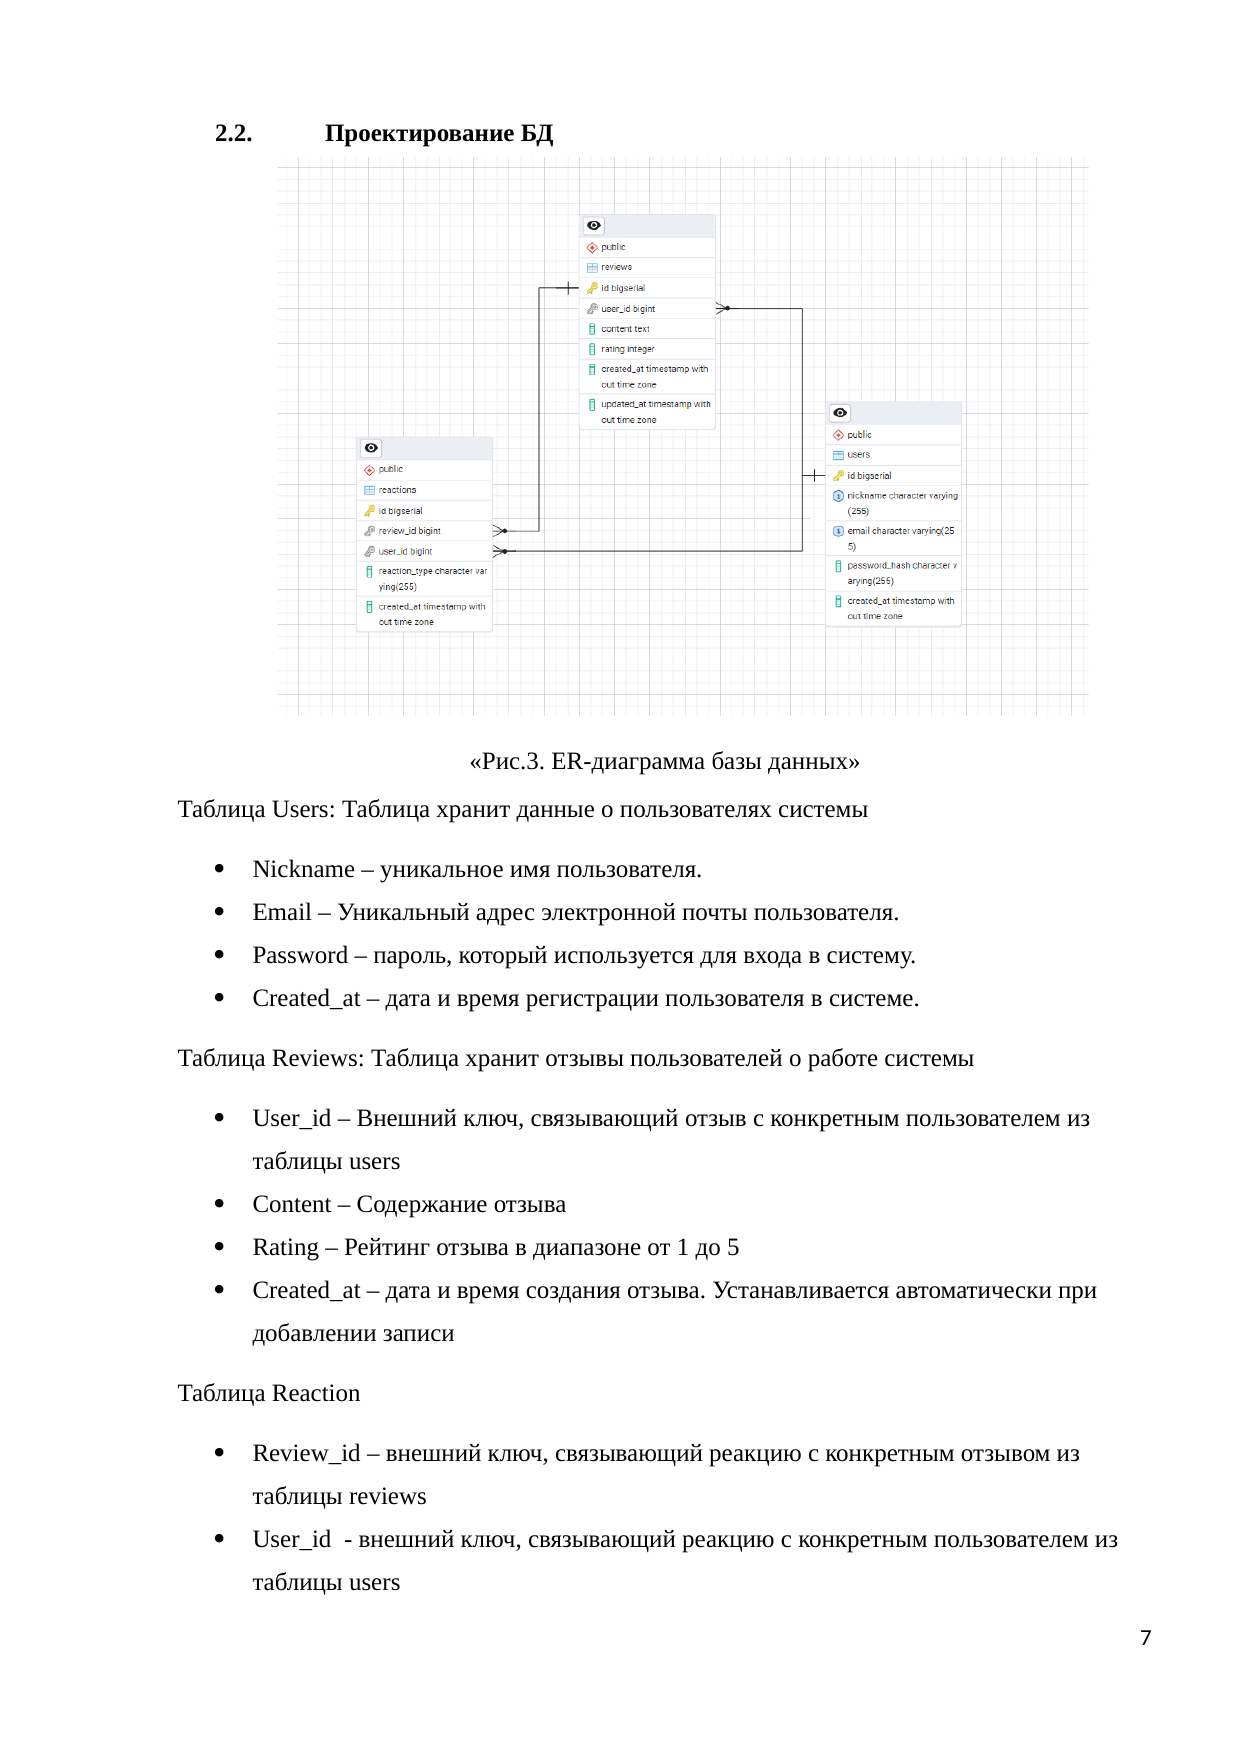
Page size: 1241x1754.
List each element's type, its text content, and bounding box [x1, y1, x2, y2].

list Review_id – внешний ключ, связывающий реакцию с конкретным отзывом из таблицы reviews [215, 1438, 1152, 1510]
text «Рис.3. ER-диаграмма базы данных» [177, 746, 1152, 775]
text Таблица Users: Таблица хранит данные о пользователях системы [177, 794, 1152, 823]
picture [277, 157, 1089, 716]
list Content – Содержание отзыва [215, 1189, 1152, 1218]
list Email – Уникальный адрес электронной почты пользователя. [215, 897, 1152, 926]
list Created_at – дата и время регистрации пользователя в системе. [215, 983, 1152, 1012]
subtitle Проектирование БД [215, 118, 1152, 147]
list Nickname – уникальное имя пользователя. [215, 854, 1152, 882]
list Rating – Рейтинг отзыва в диапазоне от 1 до 5 [215, 1232, 1152, 1261]
list User_id - внешний ключ, связывающий реакцию с конкретным пользователем из таблицы users [215, 1524, 1152, 1596]
list User_id – Внешний ключ, связывающий отзыв с конкретным пользователем из таблицы users [215, 1103, 1152, 1174]
list Created_at – дата и время создания отзыва. Устанавливается автоматически при добавлении записи [215, 1275, 1152, 1347]
list Password – пароль, который используется для входа в систему. [215, 940, 1152, 969]
text Таблица Reaction [177, 1378, 1152, 1407]
text Таблица Reviews: Таблица хранит отзывы пользователей о работе системы [177, 1043, 1152, 1072]
